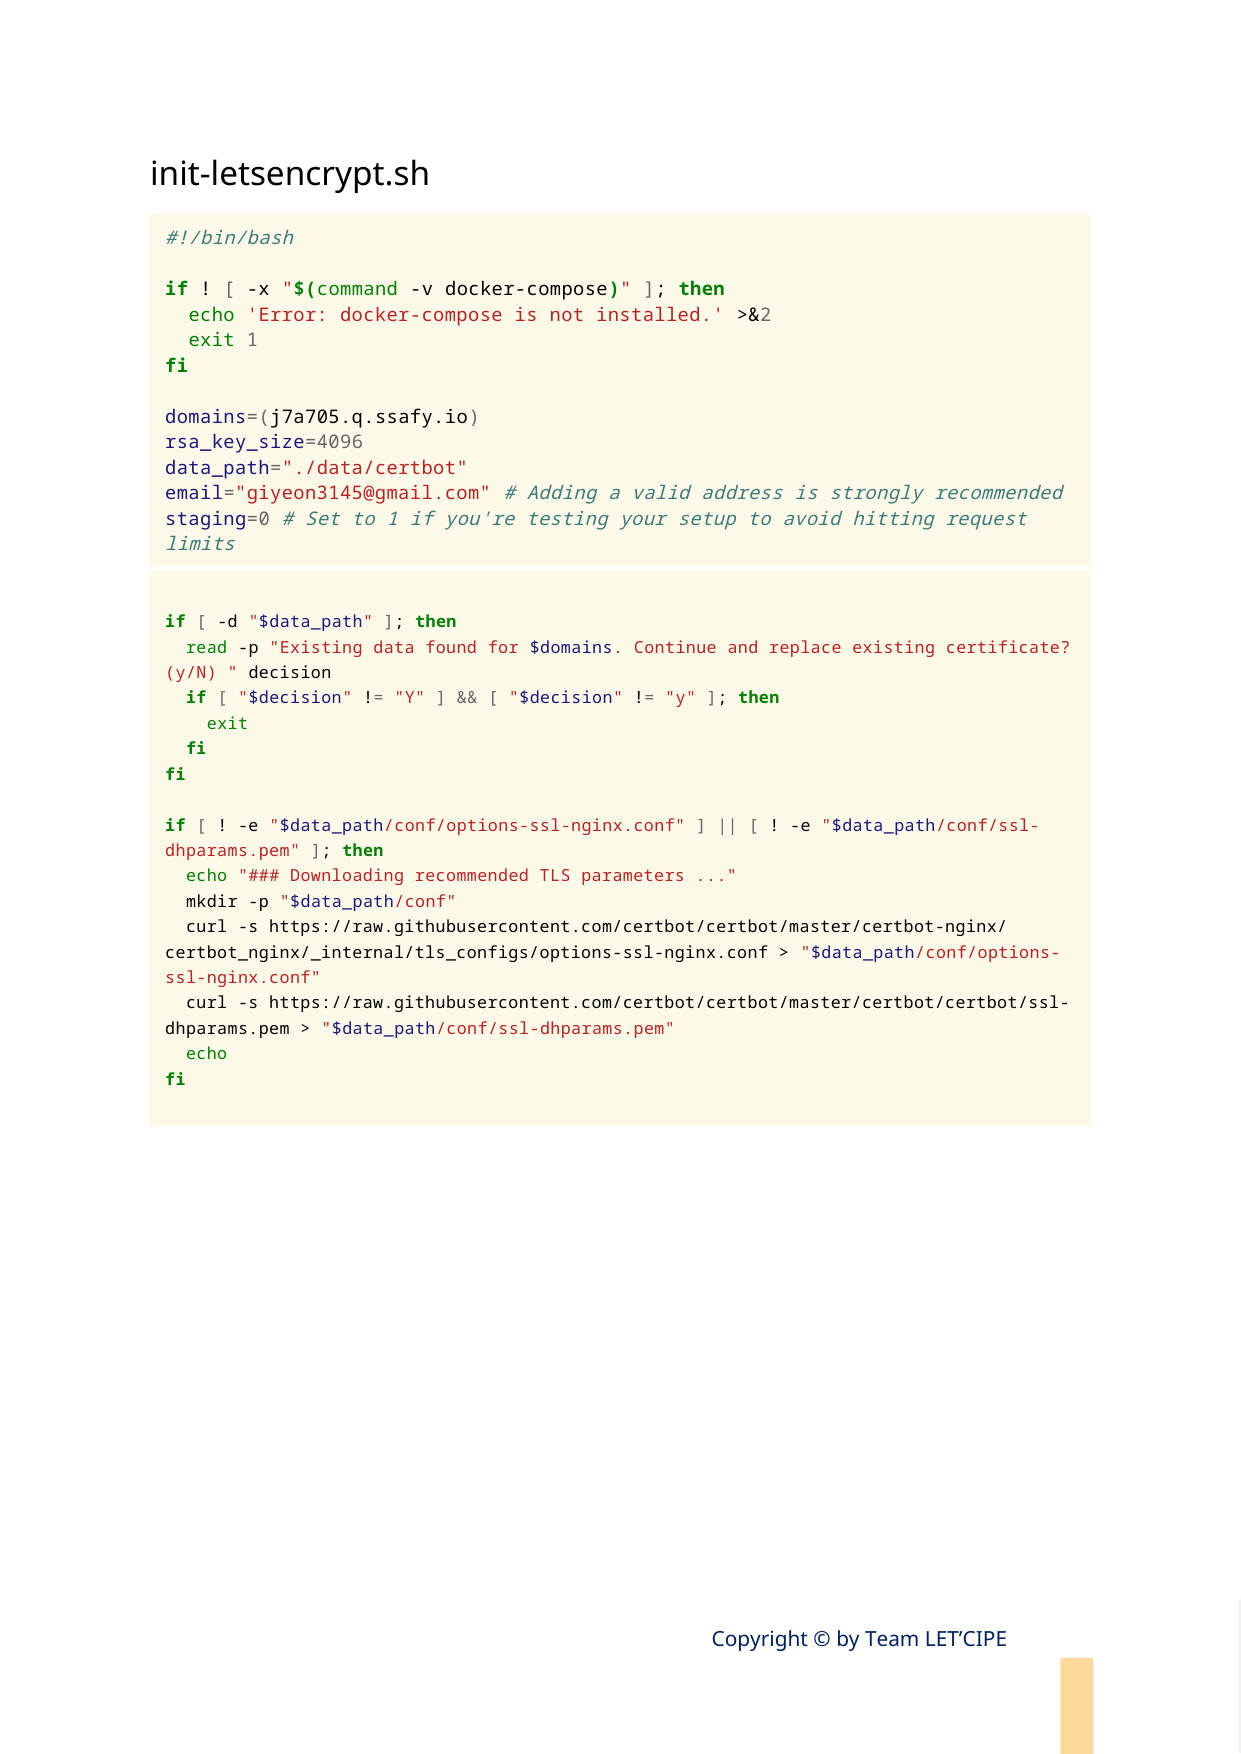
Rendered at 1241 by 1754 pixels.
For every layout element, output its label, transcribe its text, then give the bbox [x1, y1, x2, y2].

subtitle init-letsencrypt.sh [150, 150, 1090, 195]
